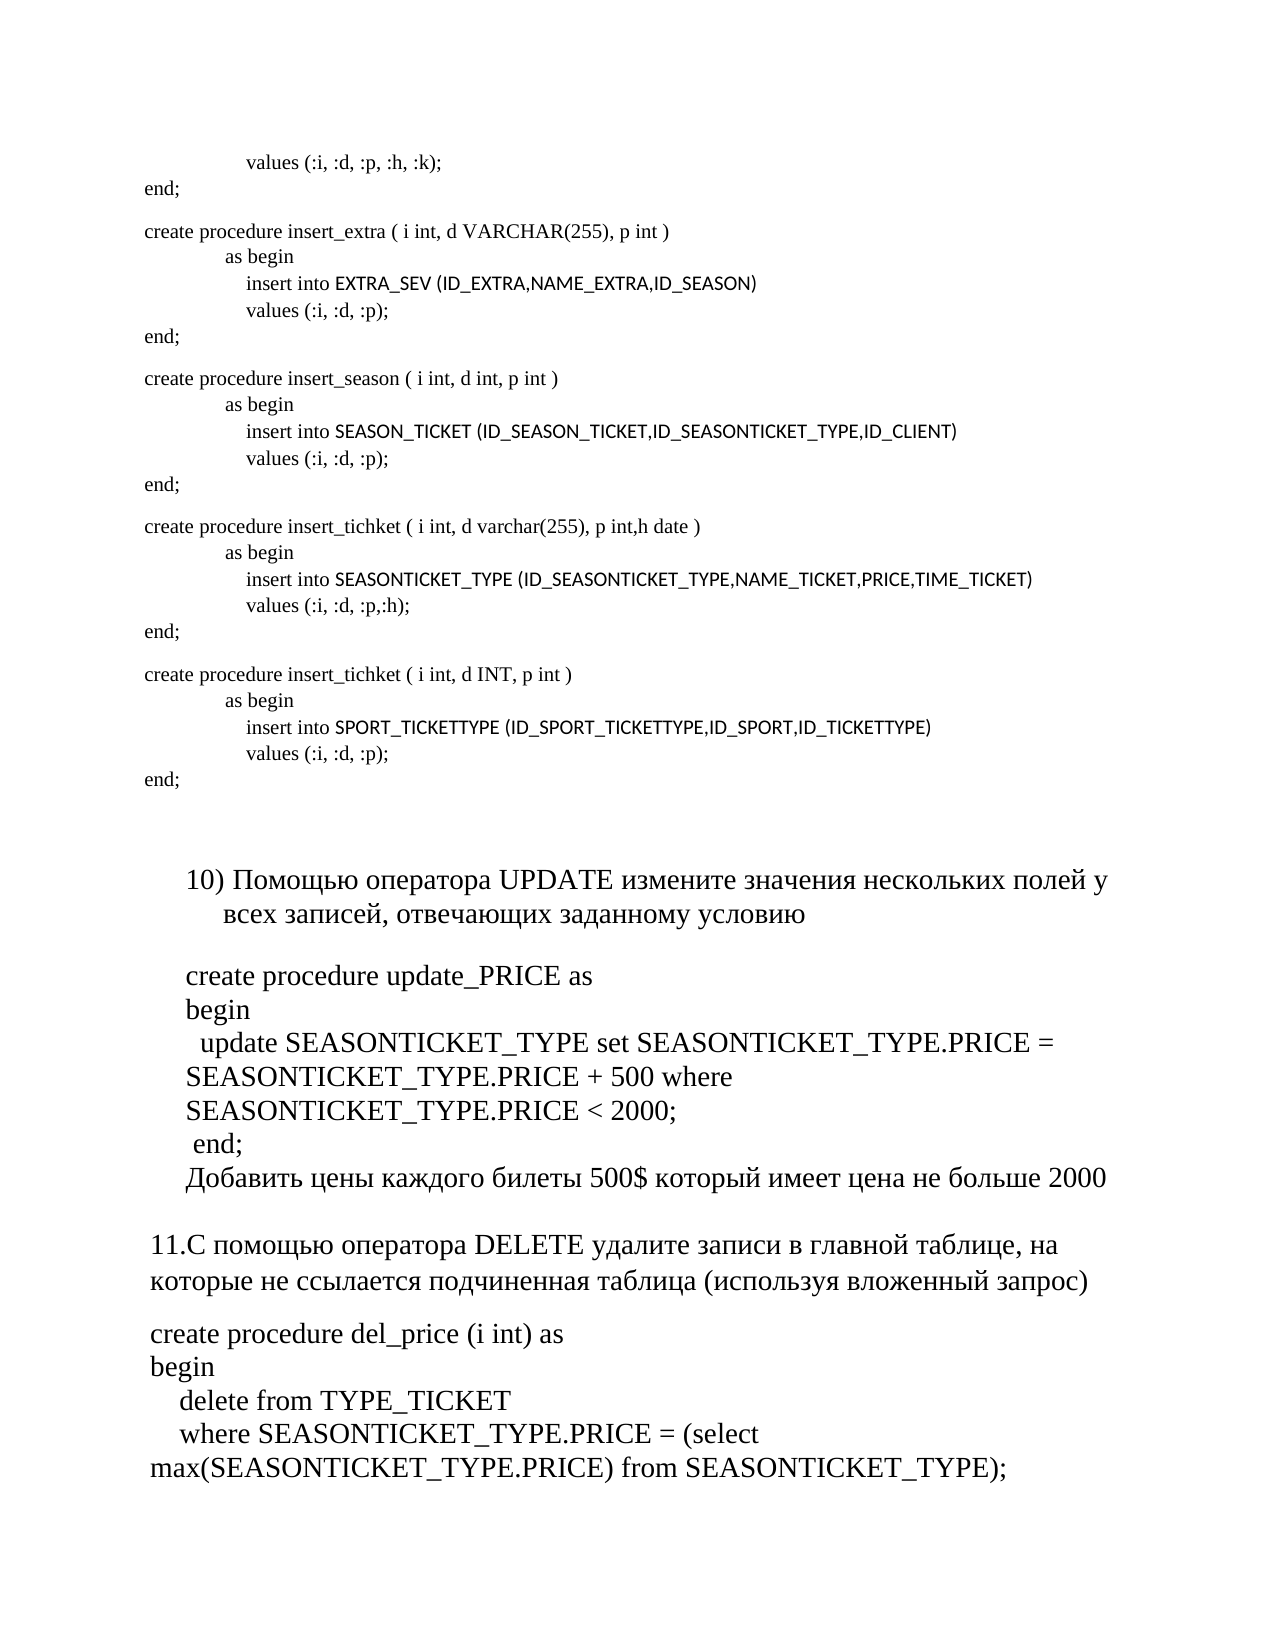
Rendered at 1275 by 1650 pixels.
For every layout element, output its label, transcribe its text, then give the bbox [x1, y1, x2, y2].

text create procedure update_PRICE as [185, 958, 1125, 992]
text values (:i, :d, :p); [225, 741, 1225, 765]
text values (:i, :d, :p); [225, 298, 1225, 322]
text insert into EXTRA_SEV (ID_EXTRA,NAME_EXTRA,ID_SEASON) [225, 270, 1225, 296]
text as begin [225, 540, 1225, 564]
text where SEASONTICKET_TYPE.PRICE = (select max(SEASONTICKET_TYPE.PRICE) from SEASONTICKET_TYPE); [150, 1416, 1125, 1483]
text insert into SEASONTICKET_TYPE (ID_SEASONTICKET_TYPE,NAME_TICKET,PRICE,TIME_TICKET) [225, 566, 1225, 591]
text end; [144, 767, 1225, 791]
text 11.С помощью оператора DELETE удалите записи в главной таблице, на которые не ссылается подчиненная таблица (используя вложенный запрос) [150, 1227, 1125, 1296]
text values (:i, :d, :p); [225, 446, 1225, 470]
text insert into SEASON_TICKET (ID_SEASON_TICKET,ID_SEASONTICKET_TYPE,ID_CLIENT) [225, 418, 1225, 444]
list Помощью оператора UPDATE измените значения нескольких полей у всех записей, отвечающих заданному условию [185, 862, 1125, 929]
text create procedure insert_extra ( i int, d VARCHAR(255), p int ) [144, 218, 1225, 243]
text as begin [225, 688, 1225, 712]
text Добавить цены каждого билеты 500$ который имеет цена не больше 2000 [185, 1160, 1125, 1193]
text values (:i, :d, :p,:h); [225, 593, 1225, 617]
text end; [185, 1126, 1125, 1160]
text end; [144, 472, 1225, 496]
text as begin [225, 392, 1225, 416]
text begin [150, 1349, 1125, 1383]
text end; [144, 324, 1225, 348]
text update SEASONTICKET_TYPE set SEASONTICKET_TYPE.PRICE = SEASONTICKET_TYPE.PRICE + 500 where SEASONTICKET_TYPE.PRICE < 2000; [185, 1026, 1125, 1126]
text begin [185, 992, 1125, 1026]
text delete from TYPE_TICKET [150, 1383, 1125, 1416]
text end; [144, 619, 1225, 643]
text as begin [225, 244, 1225, 268]
text create procedure insert_tichket ( i int, d INT, p int ) [144, 662, 1225, 686]
text create procedure del_price (i int) as [150, 1316, 1125, 1349]
text insert into SPORT_TICKETTYPE (ID_SPORT_TICKETTYPE,ID_SPORT,ID_TICKETTYPE) [225, 714, 1225, 739]
text end; [144, 176, 1225, 200]
text create procedure insert_season ( i int, d int, p int ) [144, 366, 1225, 390]
text create procedure insert_tichket ( i int, d varchar(255), p int,h date ) [144, 514, 1225, 538]
text values (:i, :d, :p, :h, :k); [225, 150, 1225, 174]
